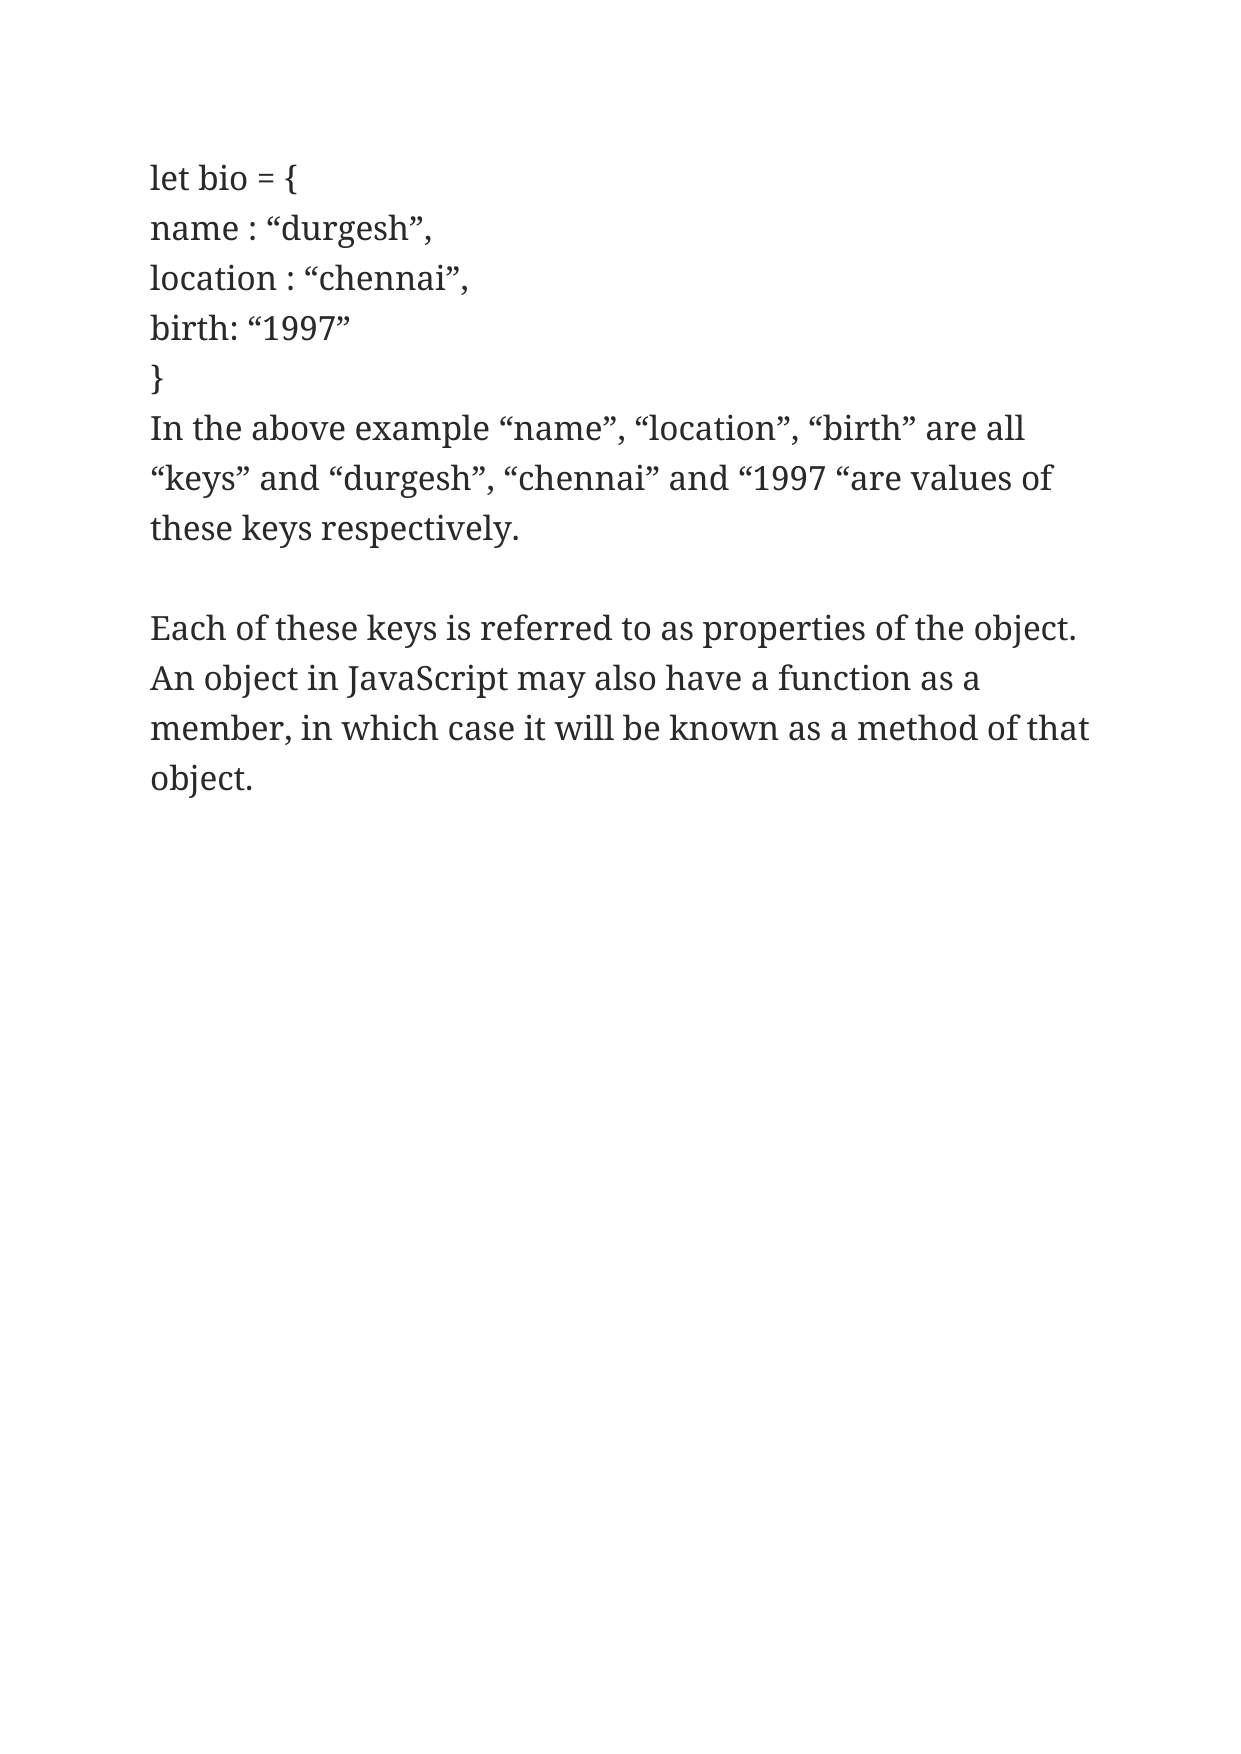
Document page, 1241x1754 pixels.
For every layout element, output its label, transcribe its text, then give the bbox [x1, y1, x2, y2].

text Each of these keys is referred to as properties of the object. An object in JavaScript may also have a function as a member, in which case it will be known as a method of that object. [150, 600, 1090, 800]
text let bio = { name : “durgesh”, location : “chennai”, birth: “1997” } In the above example “name”, “location”, “birth” are all “keys” and “durgesh”, “chennai” and “1997 “are values of these keys respectively. [150, 150, 1090, 550]
